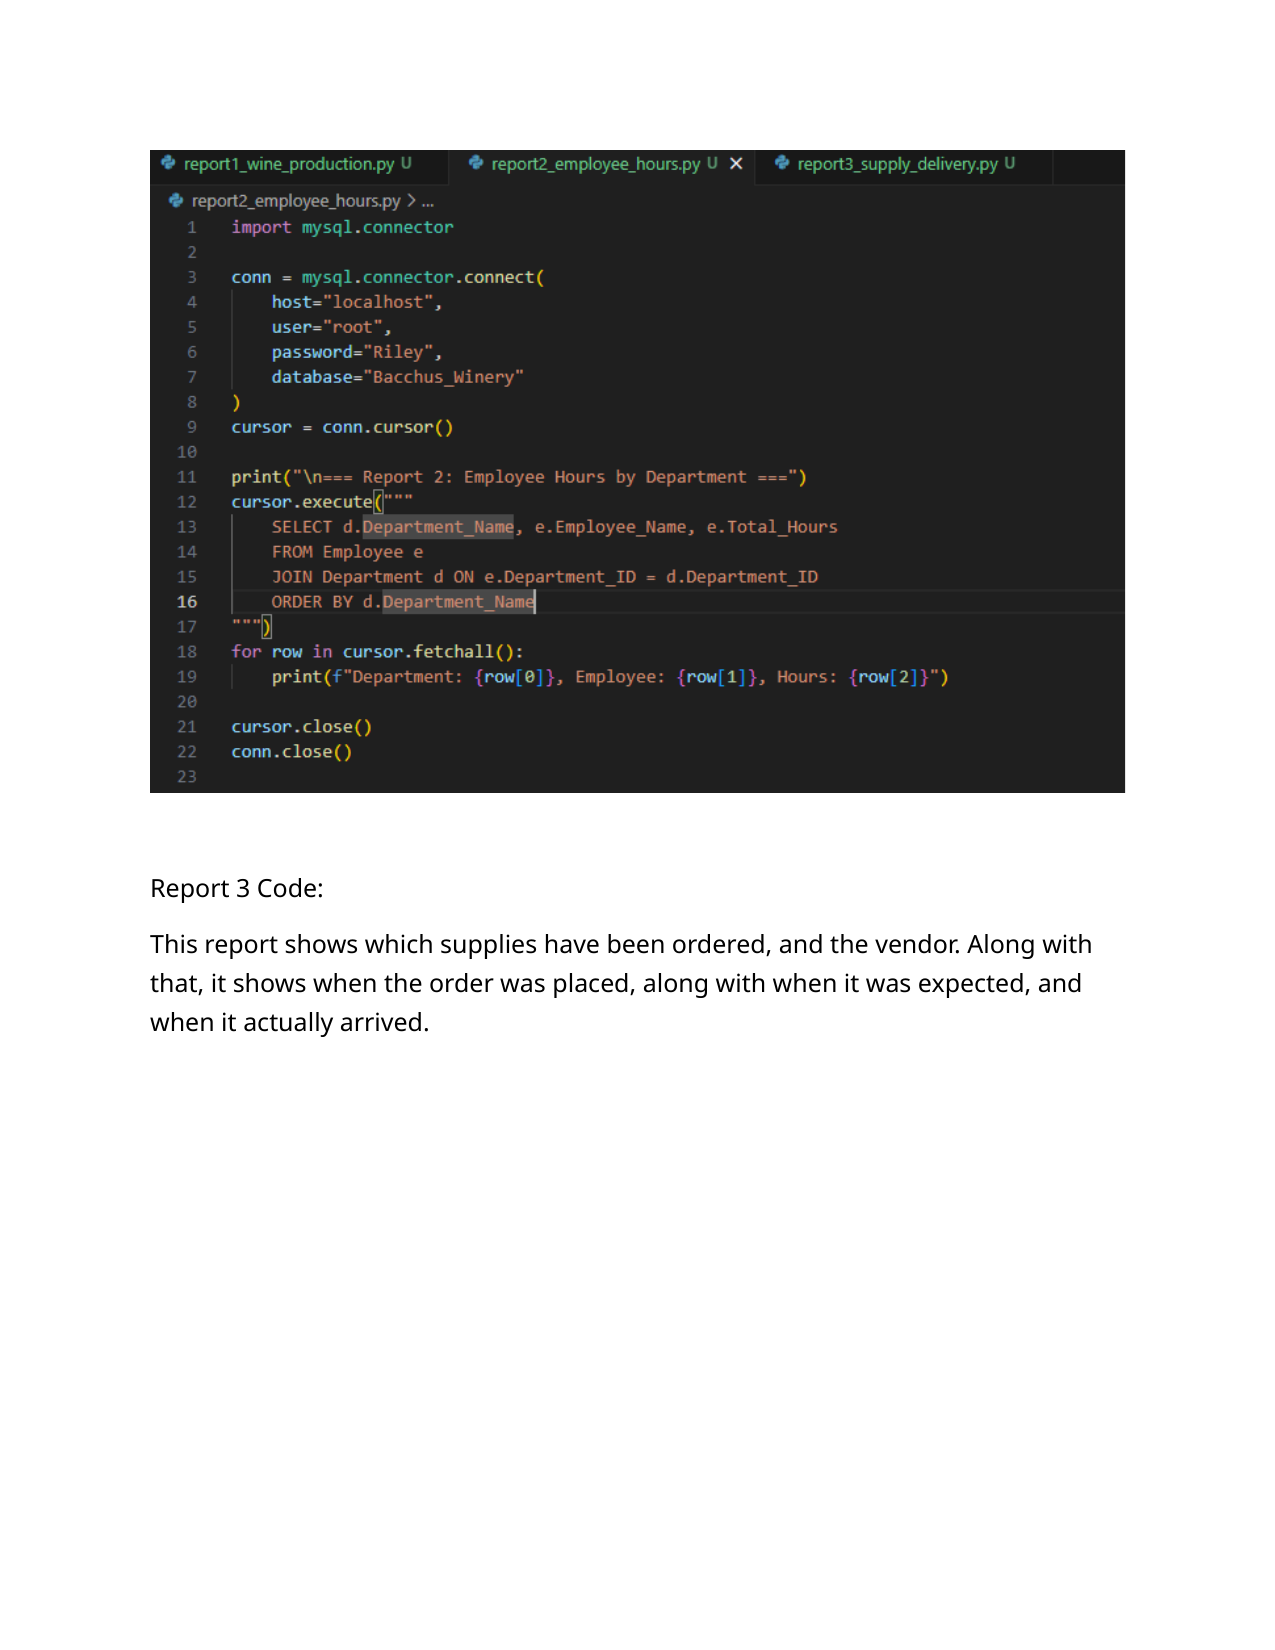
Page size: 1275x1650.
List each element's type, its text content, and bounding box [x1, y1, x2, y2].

text This report shows which supplies have been ordered, and the vendor. Along with that, it shows when the order was placed, along with when it was expected, and when it actually arrived. [150, 926, 1125, 1039]
picture [150, 150, 1125, 793]
text Report 3 Code: [150, 871, 1125, 905]
